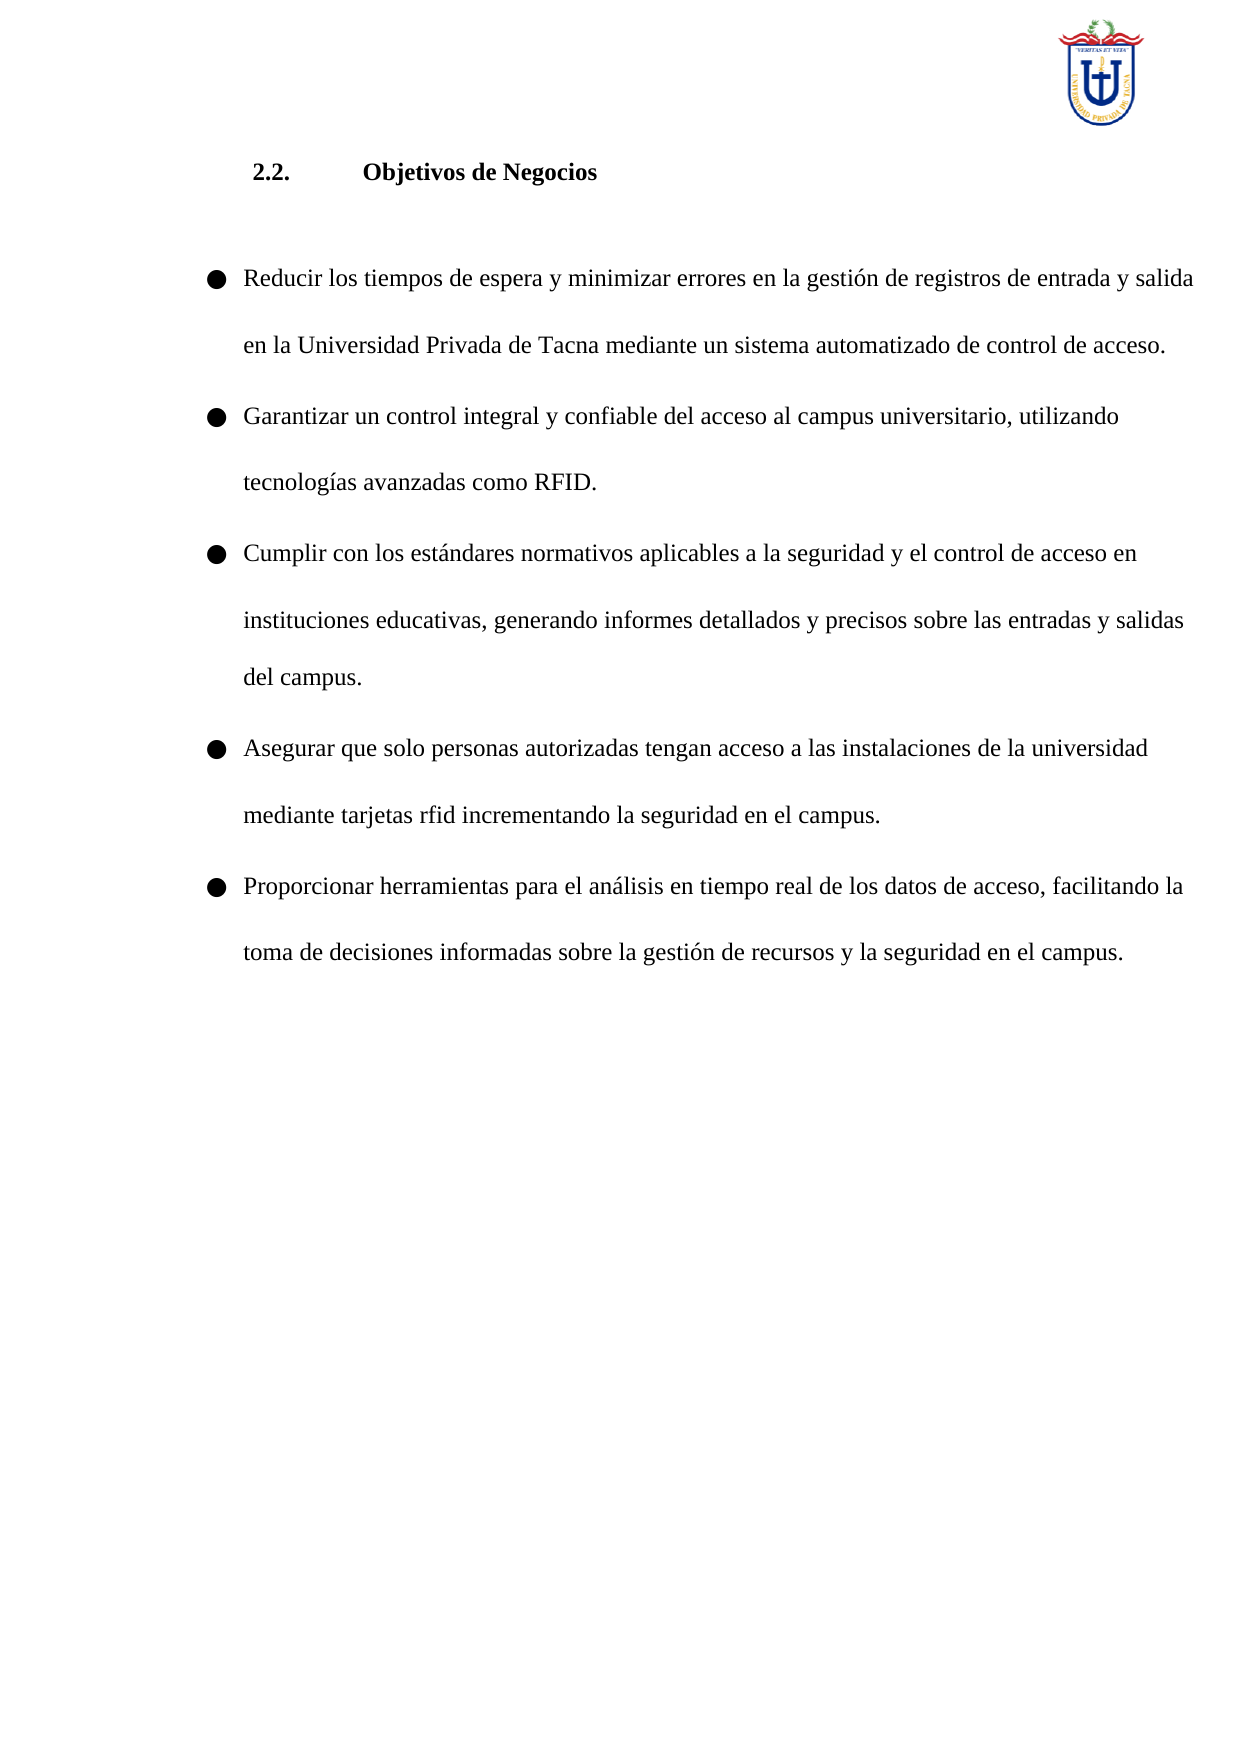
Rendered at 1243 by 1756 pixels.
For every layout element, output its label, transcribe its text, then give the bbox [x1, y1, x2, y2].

list Asegurar que solo personas autorizadas tengan acceso a las instalaciones de la universidad mediante tarjetas rfid incrementando la seguridad en el campus. [206, 720, 1218, 828]
list Garantizar un control integral y confiable del acceso al campus universitario, utilizando tecnologías avanzadas como RFID. [206, 387, 1218, 496]
list Reducir los tiempos de espera y minimizar errores en la gestión de registros de entrada y salida en la Universidad Privada de Tacna mediante un sistema automatizado de control de acceso. [206, 250, 1218, 358]
picture [1057, 19, 1145, 126]
list Objetivos de Negocios [252, 157, 1232, 186]
list Cumplir con los estándares normativos aplicables a la seguridad y el control de acceso en instituciones educativas, generando informes detallados y precisos sobre las entradas y salidas del campus. [206, 525, 1218, 691]
list Proporcionar herramientas para el análisis en tiempo real de los datos de acceso, facilitando la toma de decisiones informadas sobre la gestión de recursos y la seguridad en el campus. [206, 857, 1218, 966]
